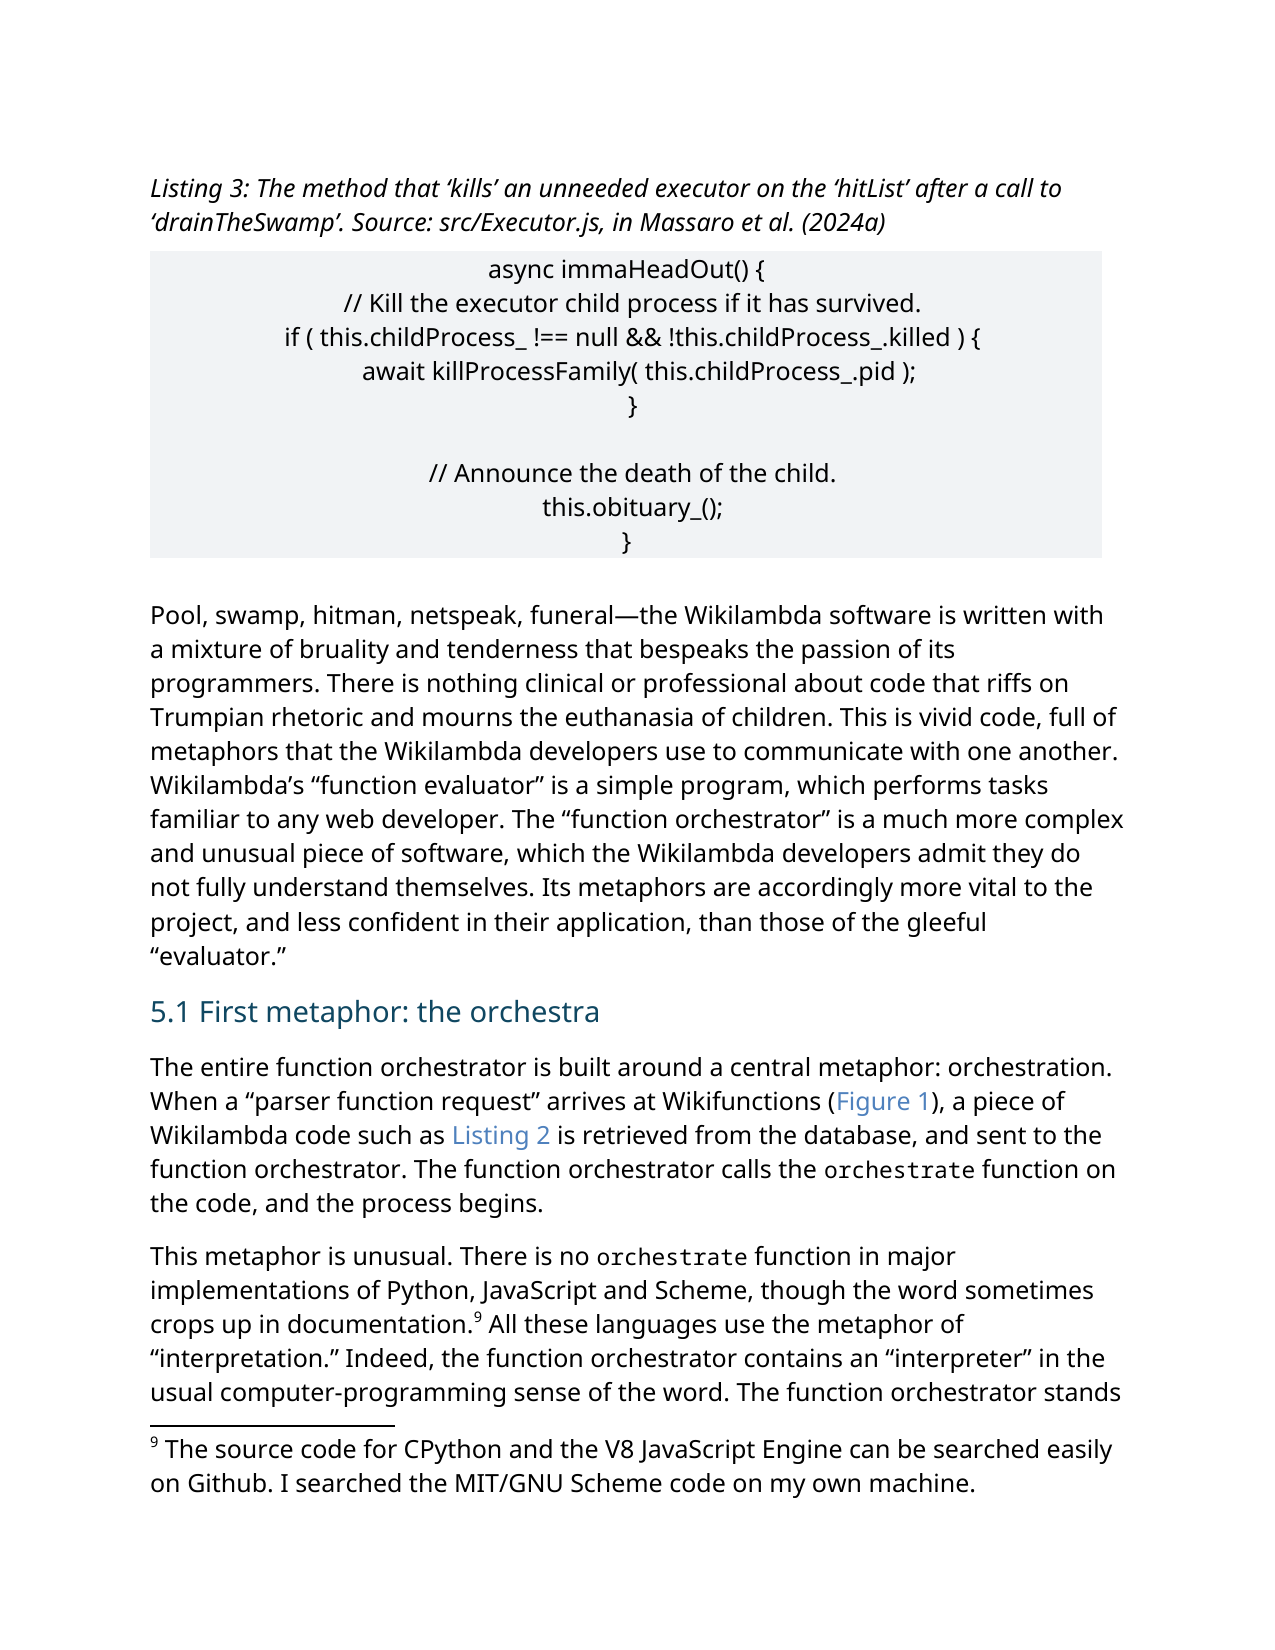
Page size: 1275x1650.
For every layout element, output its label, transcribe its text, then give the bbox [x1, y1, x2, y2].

text The entire function orchestrator is built around a central metaphor: orchestration. When a “parser function request” arrives at Wikifunctions (Figure 1), a piece of Wikilambda code such as Listing 2 is retrieved from the database, and sent to the function orchestrator. The function orchestrator calls the orchestrate function on the code, and the process begins. [150, 1049, 1125, 1220]
text Pool, swamp, hitman, netspeak, funeral—the Wikilambda software is written with a mixture of bruality and tenderness that bespeaks the passion of its programmers. There is nothing clinical or professional about code that riffs on Trumpian rhetoric and mourns the euthanasia of children. This is vivid code, full of metaphors that the Wikilambda developers use to communicate with one another. Wikilambda’s “function evaluator” is a simple program, which performs tasks familiar to any web developer. The “function orchestrator” is a much more complex and unusual piece of software, which the Wikilambda developers admit they do not fully understand themselves. Its metaphors are accordingly more vital to the project, and less confident in their application, than those of the gleeful “evaluator.” [150, 598, 1125, 972]
subtitle 5.1 First metaphor: the orchestra [150, 991, 1125, 1031]
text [150, 1238, 1125, 1409]
table_header Listing 3: The method that ‘kills’ an unneeded executor on the ‘hitList’ after a call to ‘drainTheSwamp’. Source: src/Executor.js, in Massaro et al. (2024a) async immaHeadOut() { // Kill the executor child process if it has survived. if ( this.childProcess_ !== null && !this.childProcess_.killed ) { await killProcessFamily( this.childProcess_.pid ); } // Announce the death of the child. this.obituary_(); } [139, 150, 1114, 579]
